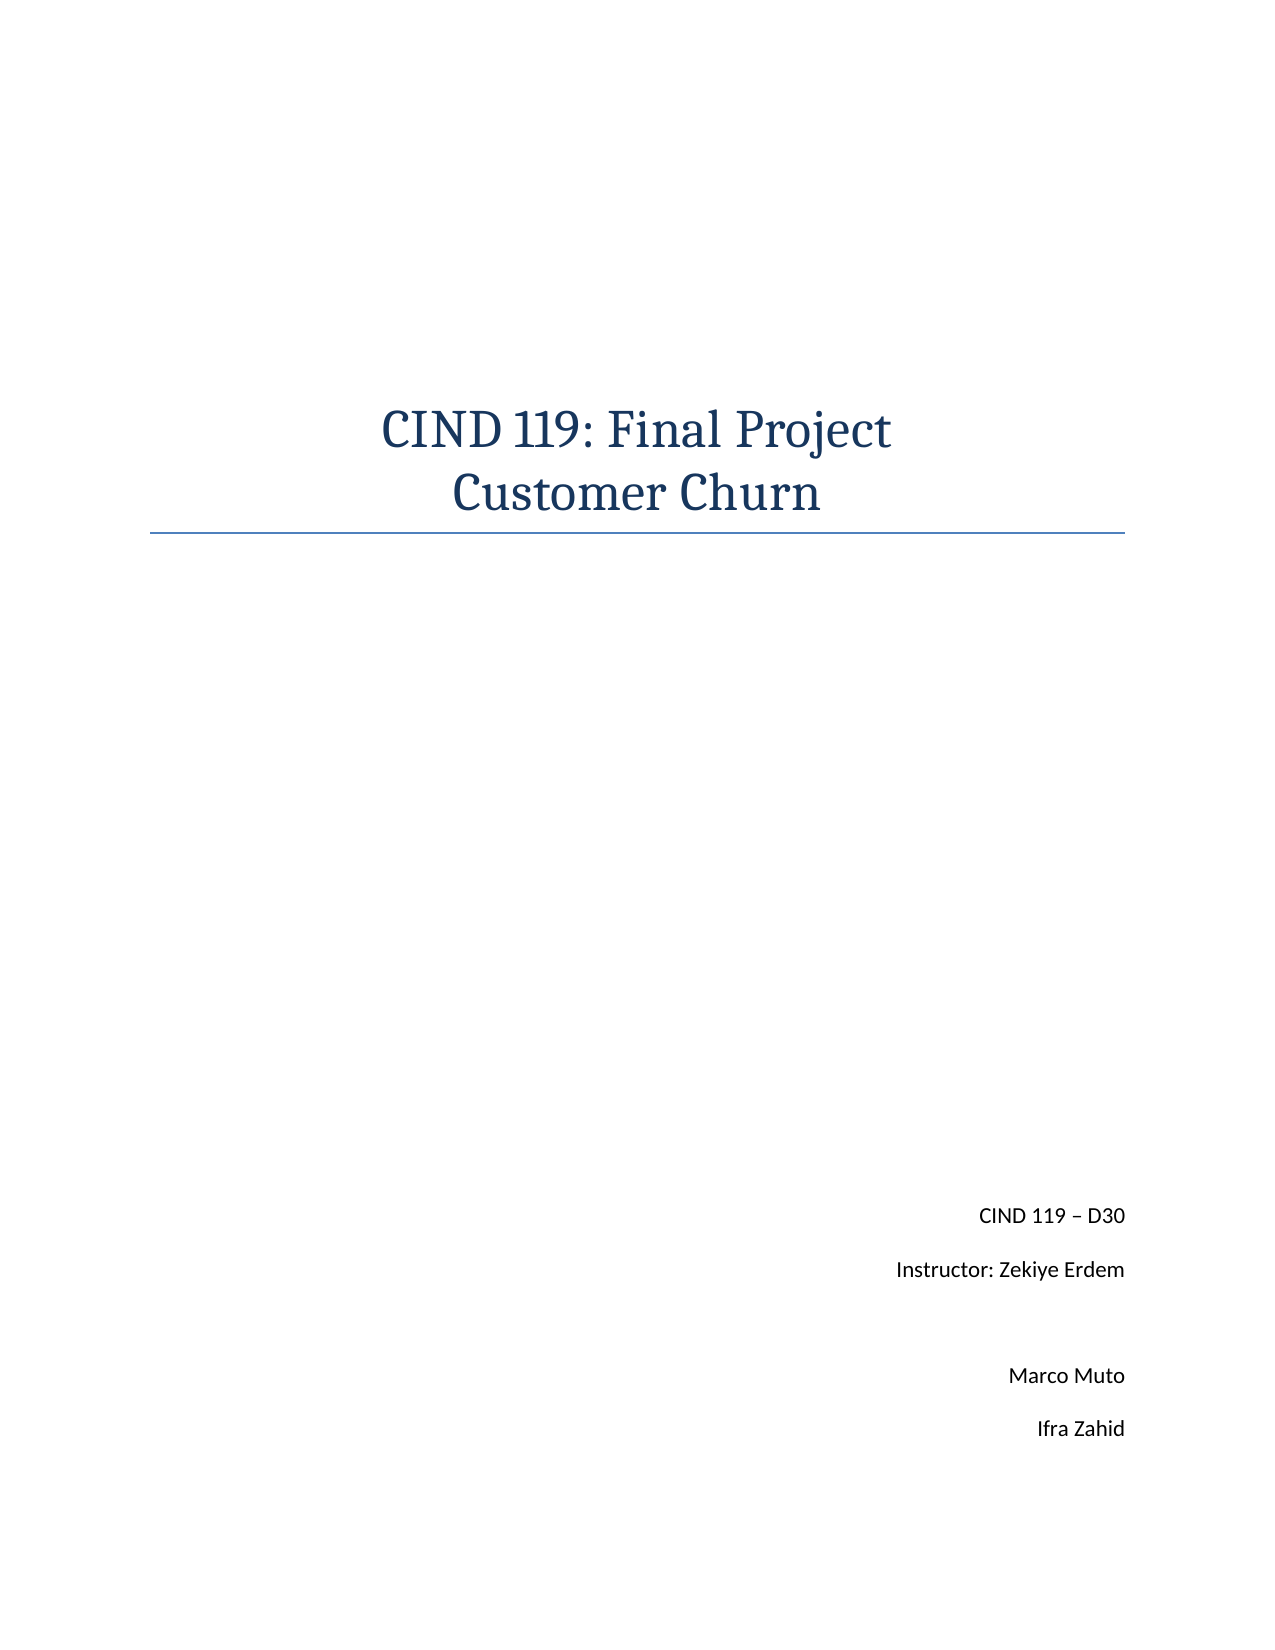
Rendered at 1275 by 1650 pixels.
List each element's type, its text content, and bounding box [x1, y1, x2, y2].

text CIND 119 – D30 [150, 1202, 1125, 1230]
text Marco Muto [150, 1361, 1125, 1389]
text Instructor: Zekiye Erdem [150, 1255, 1125, 1283]
title Customer Churn [150, 461, 1125, 532]
title CIND 119: Final Project [150, 399, 1125, 461]
text Ifra Zahid [150, 1414, 1125, 1442]
